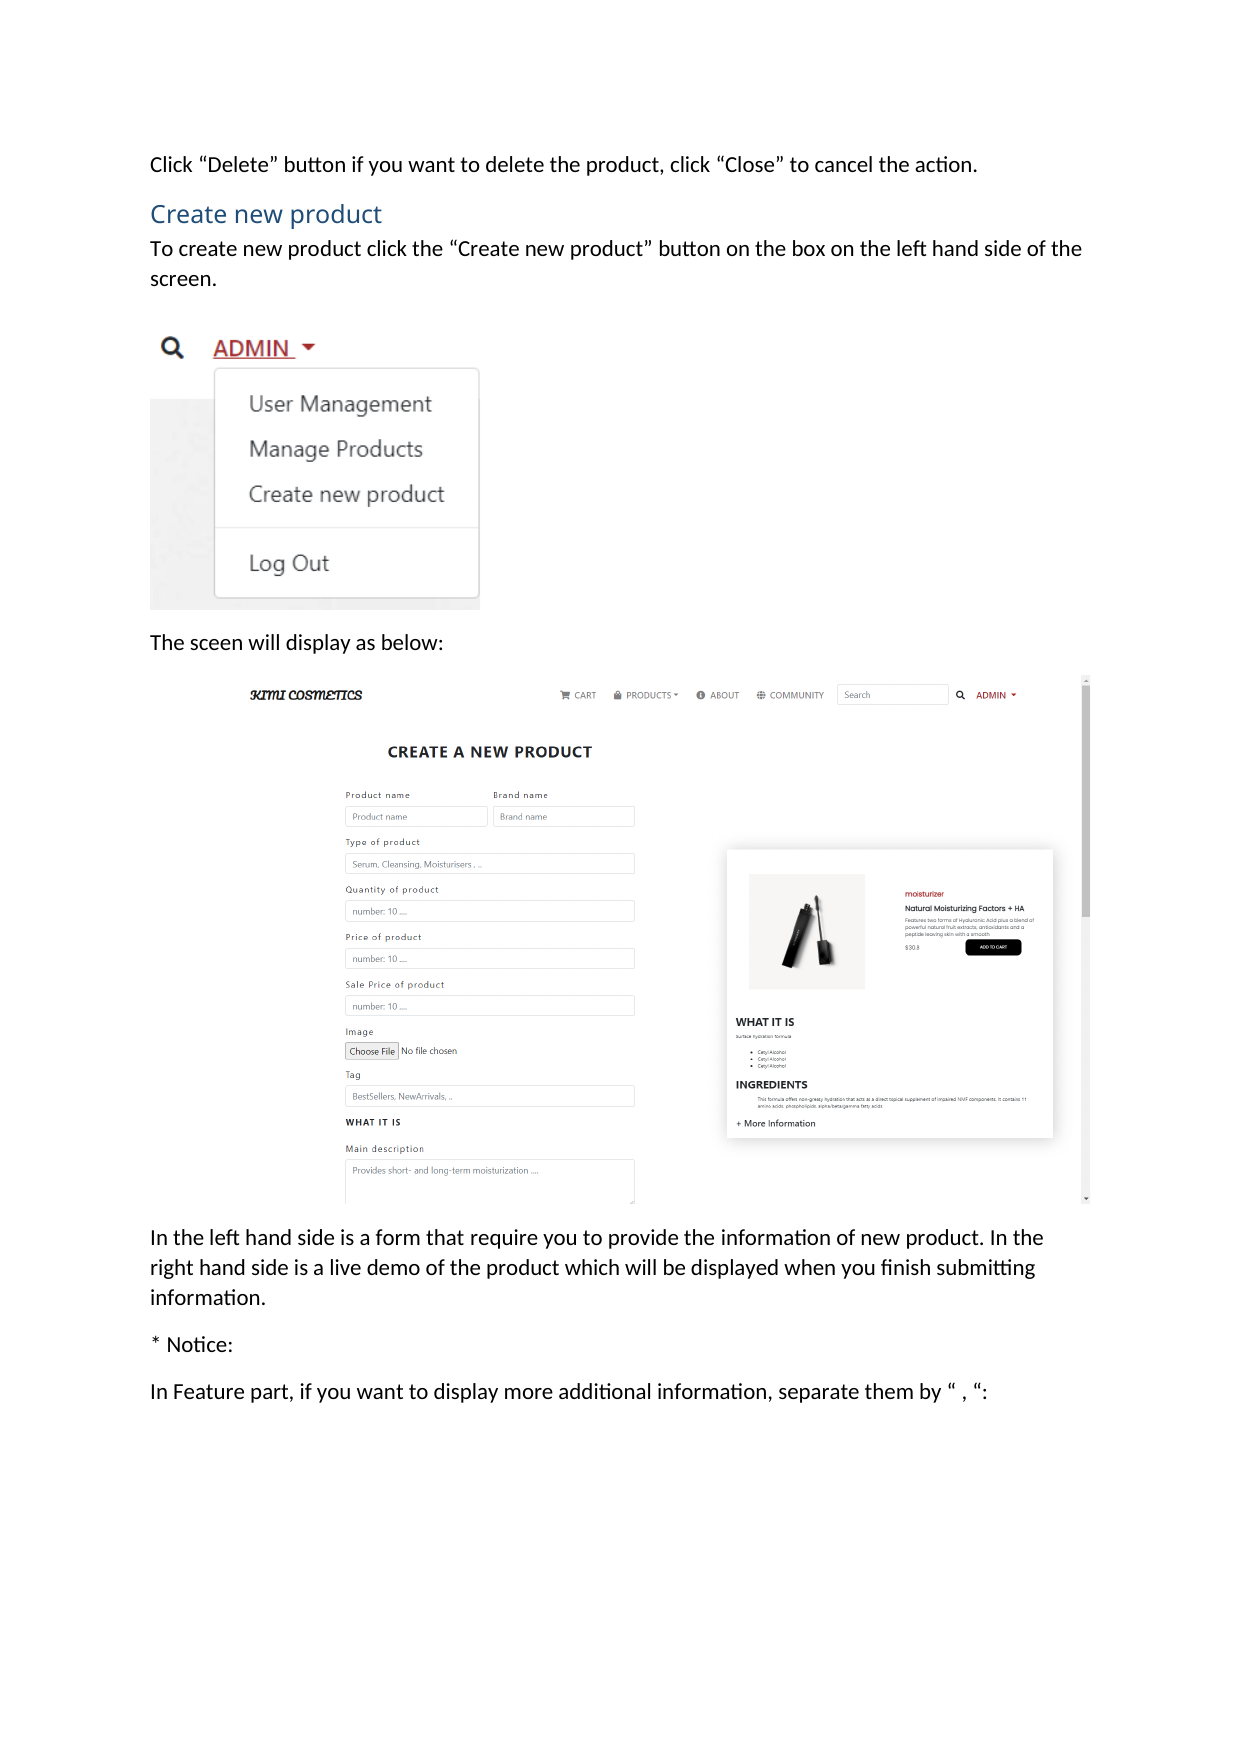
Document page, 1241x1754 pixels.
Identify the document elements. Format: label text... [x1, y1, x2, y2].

text In the left hand side is a form that require you to provide the information of new product. In the right hand side is a live demo of the product which will be displayed when you finish submitting information. [150, 1223, 1090, 1311]
text * Notice: [150, 1330, 1090, 1358]
text Click “Delete” button if you want to delete the product, click “Close” to cancel the action. [150, 150, 1090, 178]
subtitle Create new product [150, 197, 1090, 231]
text The sceen will display as below: [150, 628, 1090, 656]
picture [150, 675, 1091, 1204]
text In Feature part, if you want to display more additional information, separate them by “ , “: [150, 1377, 1090, 1405]
text To create new product click the “Create new product” button on the box on the left hand side of the screen. [150, 234, 1090, 292]
picture [150, 310, 481, 610]
